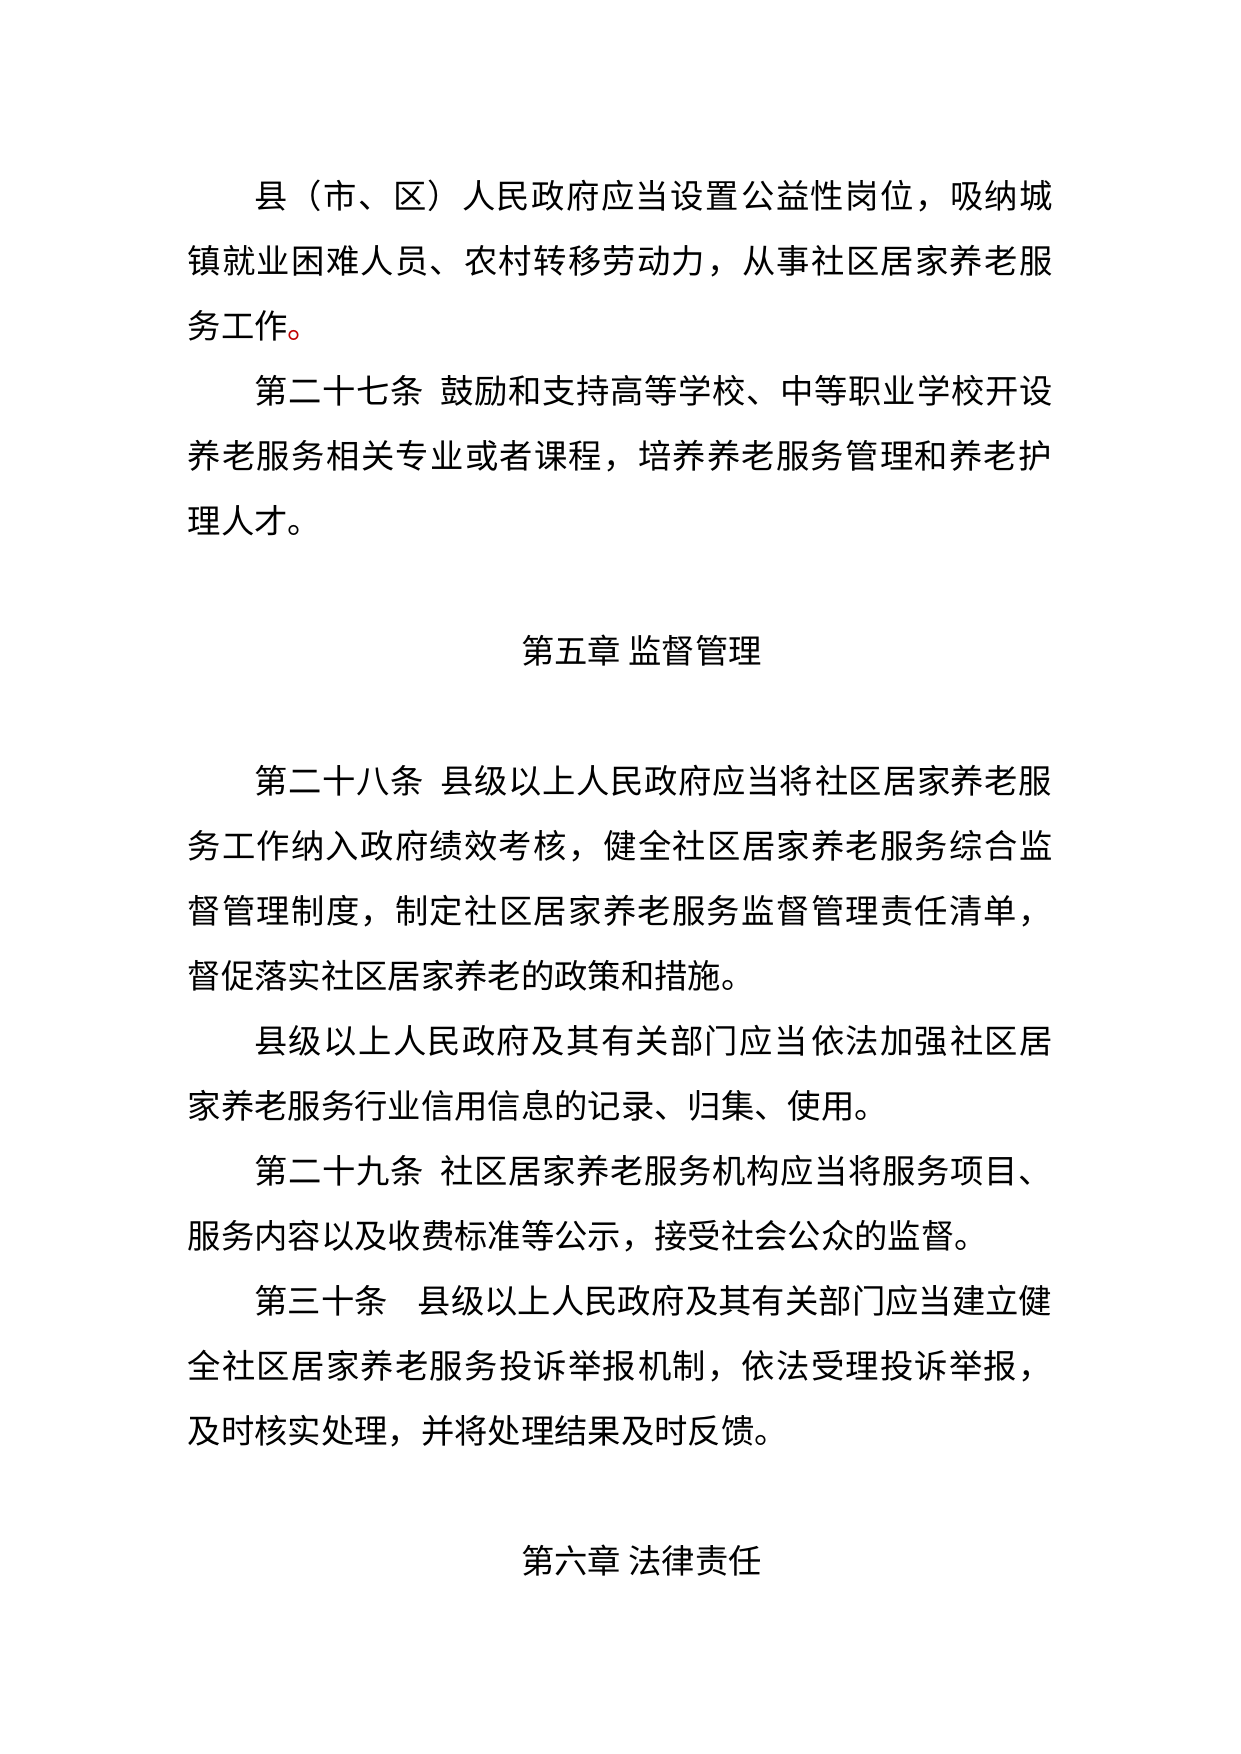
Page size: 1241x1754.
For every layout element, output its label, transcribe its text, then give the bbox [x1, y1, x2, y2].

text 第二十八条 县级以上人民政府应当将社区居家养老服务工作纳入政府绩效考核，健全社区居家养老服务综合监督管理制度，制定社区居家养老服务监督管理责任清单，督促落实社区居家养老的政策和措施。 [187, 747, 1053, 1007]
text 第二十七条 鼓励和支持高等学校、中等职业学校开设养老服务相关专业或者课程，培养养老服务管理和养老护理人才。 [187, 357, 1053, 552]
text 县级以上人民政府及其有关部门应当依法加强社区居家养老服务行业信用信息的记录、归集、使用。 [187, 1007, 1053, 1137]
text 第五章 监督管理 [187, 617, 1053, 682]
text 第二十九条 社区居家养老服务机构应当将服务项目、服务内容以及收费标准等公示，接受社会公众的监督。 [187, 1137, 1053, 1267]
text 第六章 法律责任 [187, 1527, 1053, 1592]
text 第三十条 县级以上人民政府及其有关部门应当建立健全社区居家养老服务投诉举报机制，依法受理投诉举报，及时核实处理，并将处理结果及时反馈。 [187, 1267, 1053, 1462]
text 县（市、区）人民政府应当设置公益性岗位，吸纳城镇就业困难人员、农村转移劳动力，从事社区居家养老服务工作。 [187, 162, 1053, 357]
